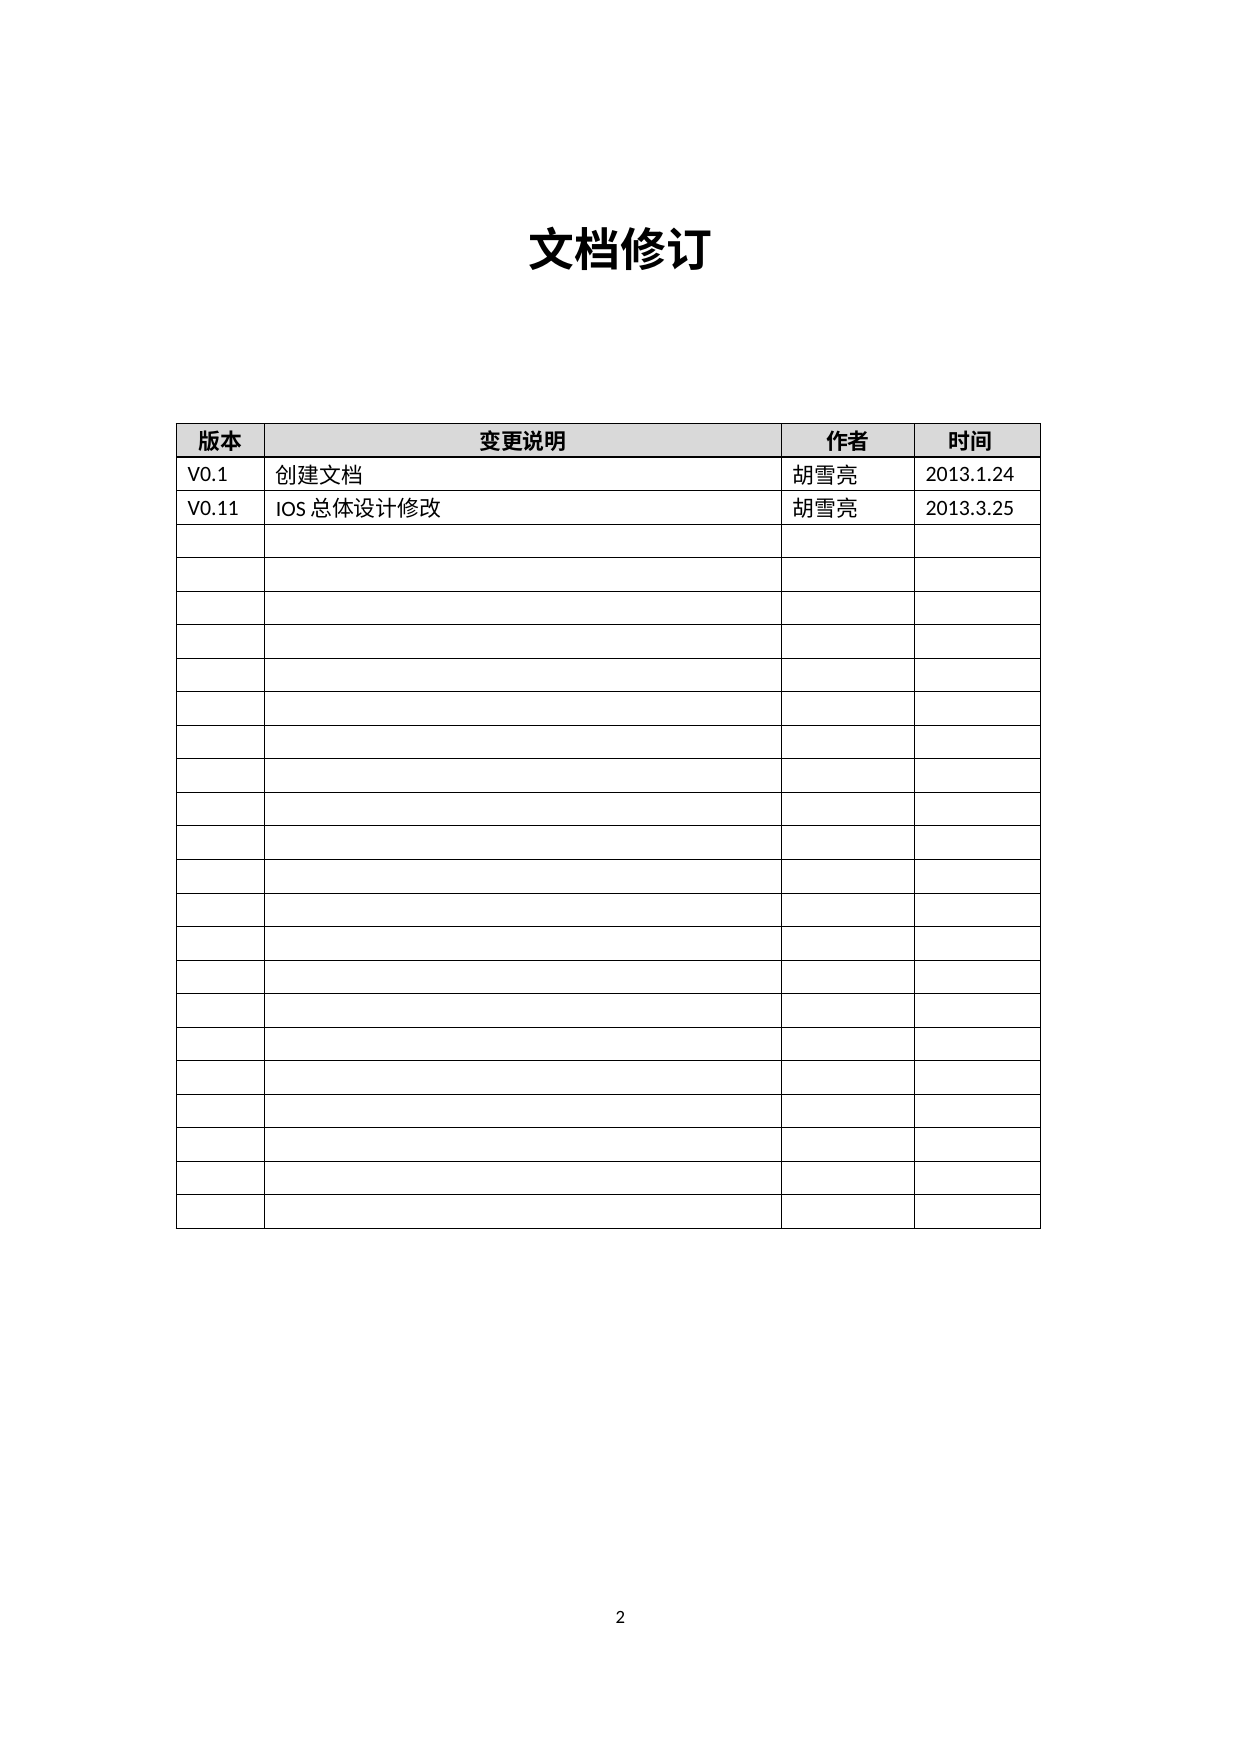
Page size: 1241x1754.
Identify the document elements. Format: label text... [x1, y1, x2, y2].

table_cell V0.1 [177, 458, 264, 490]
table_cell [177, 558, 264, 591]
table_cell [177, 692, 264, 725]
table_cell [782, 1162, 914, 1194]
table_cell [915, 826, 1040, 859]
table_cell [915, 525, 1040, 557]
subtitle 文档修订 [187, 197, 1053, 295]
table_cell [177, 1162, 264, 1194]
table_cell [915, 1095, 1040, 1127]
table_cell [265, 659, 781, 691]
table_cell [915, 759, 1040, 792]
table_cell [915, 994, 1040, 1027]
table_header 变更说明 [265, 424, 781, 456]
table_cell [265, 1061, 781, 1094]
table_cell [265, 558, 781, 591]
table_cell [265, 1162, 781, 1194]
table_cell [177, 826, 264, 859]
table_cell [782, 793, 914, 825]
table_cell [782, 625, 914, 658]
table_cell [782, 558, 914, 591]
table_cell [265, 525, 781, 557]
table_cell [177, 1095, 264, 1127]
table_cell [177, 659, 264, 691]
table_cell [915, 1028, 1040, 1060]
table_cell [177, 1028, 264, 1060]
table_cell [265, 961, 781, 993]
table_cell [782, 1061, 914, 1094]
table_cell [177, 860, 264, 892]
table_cell IOS总体设计修改 [265, 491, 781, 523]
table_cell [915, 692, 1040, 725]
table_cell [177, 726, 264, 758]
table_cell 创建文档 [265, 458, 781, 490]
table_cell [265, 1195, 781, 1228]
table_cell [265, 994, 781, 1027]
table_cell [915, 793, 1040, 825]
table_cell [915, 927, 1040, 959]
table_cell [915, 1061, 1040, 1094]
table_cell [915, 592, 1040, 624]
table_cell [265, 1095, 781, 1127]
table_cell [915, 961, 1040, 993]
table_cell [265, 826, 781, 859]
table_cell [782, 894, 914, 926]
table_cell [782, 692, 914, 725]
table_cell [915, 860, 1040, 892]
table_cell [915, 558, 1040, 591]
table_header 时间 [915, 424, 1040, 456]
table_cell [915, 1128, 1040, 1161]
table_cell [177, 759, 264, 792]
table_cell [177, 961, 264, 993]
table_cell [177, 793, 264, 825]
table_cell [782, 592, 914, 624]
table_cell 胡雪亮 [782, 491, 914, 523]
table_cell [177, 994, 264, 1027]
table_cell [265, 894, 781, 926]
table_header 版本 [177, 424, 264, 456]
table_cell [177, 525, 264, 557]
table_cell [177, 1061, 264, 1094]
table_cell [265, 1128, 781, 1161]
table_cell [782, 659, 914, 691]
table_cell [177, 894, 264, 926]
table_cell [782, 525, 914, 557]
table_cell [265, 726, 781, 758]
table_cell [782, 1028, 914, 1060]
table_cell [265, 592, 781, 624]
table_cell [915, 1195, 1040, 1228]
table_cell [915, 1162, 1040, 1194]
table_cell [782, 1095, 914, 1127]
table_cell [265, 927, 781, 959]
table_cell [265, 1028, 781, 1060]
table_cell 2013.1.24 [915, 458, 1040, 490]
table_cell V0.11 [177, 491, 264, 523]
table_header 作者 [782, 424, 914, 456]
table_cell [177, 625, 264, 658]
table_cell [782, 759, 914, 792]
table_cell [782, 826, 914, 859]
table_cell [177, 1128, 264, 1161]
table_cell [782, 1195, 914, 1228]
table_cell [782, 1128, 914, 1161]
table_cell 胡雪亮 [782, 458, 914, 490]
table_cell [177, 592, 264, 624]
table_cell 2013.3.25 [915, 491, 1040, 523]
table_cell [782, 994, 914, 1027]
table_cell [265, 692, 781, 725]
table_cell [265, 793, 781, 825]
table_cell [265, 759, 781, 792]
table_cell [915, 894, 1040, 926]
table_cell [265, 625, 781, 658]
table_cell [915, 726, 1040, 758]
table_cell [177, 1195, 264, 1228]
table_cell [915, 625, 1040, 658]
table_cell [177, 927, 264, 959]
table_cell [915, 659, 1040, 691]
table_cell [782, 726, 914, 758]
table_cell [782, 927, 914, 959]
table_cell [782, 860, 914, 892]
table_cell [265, 860, 781, 892]
table_cell [782, 961, 914, 993]
